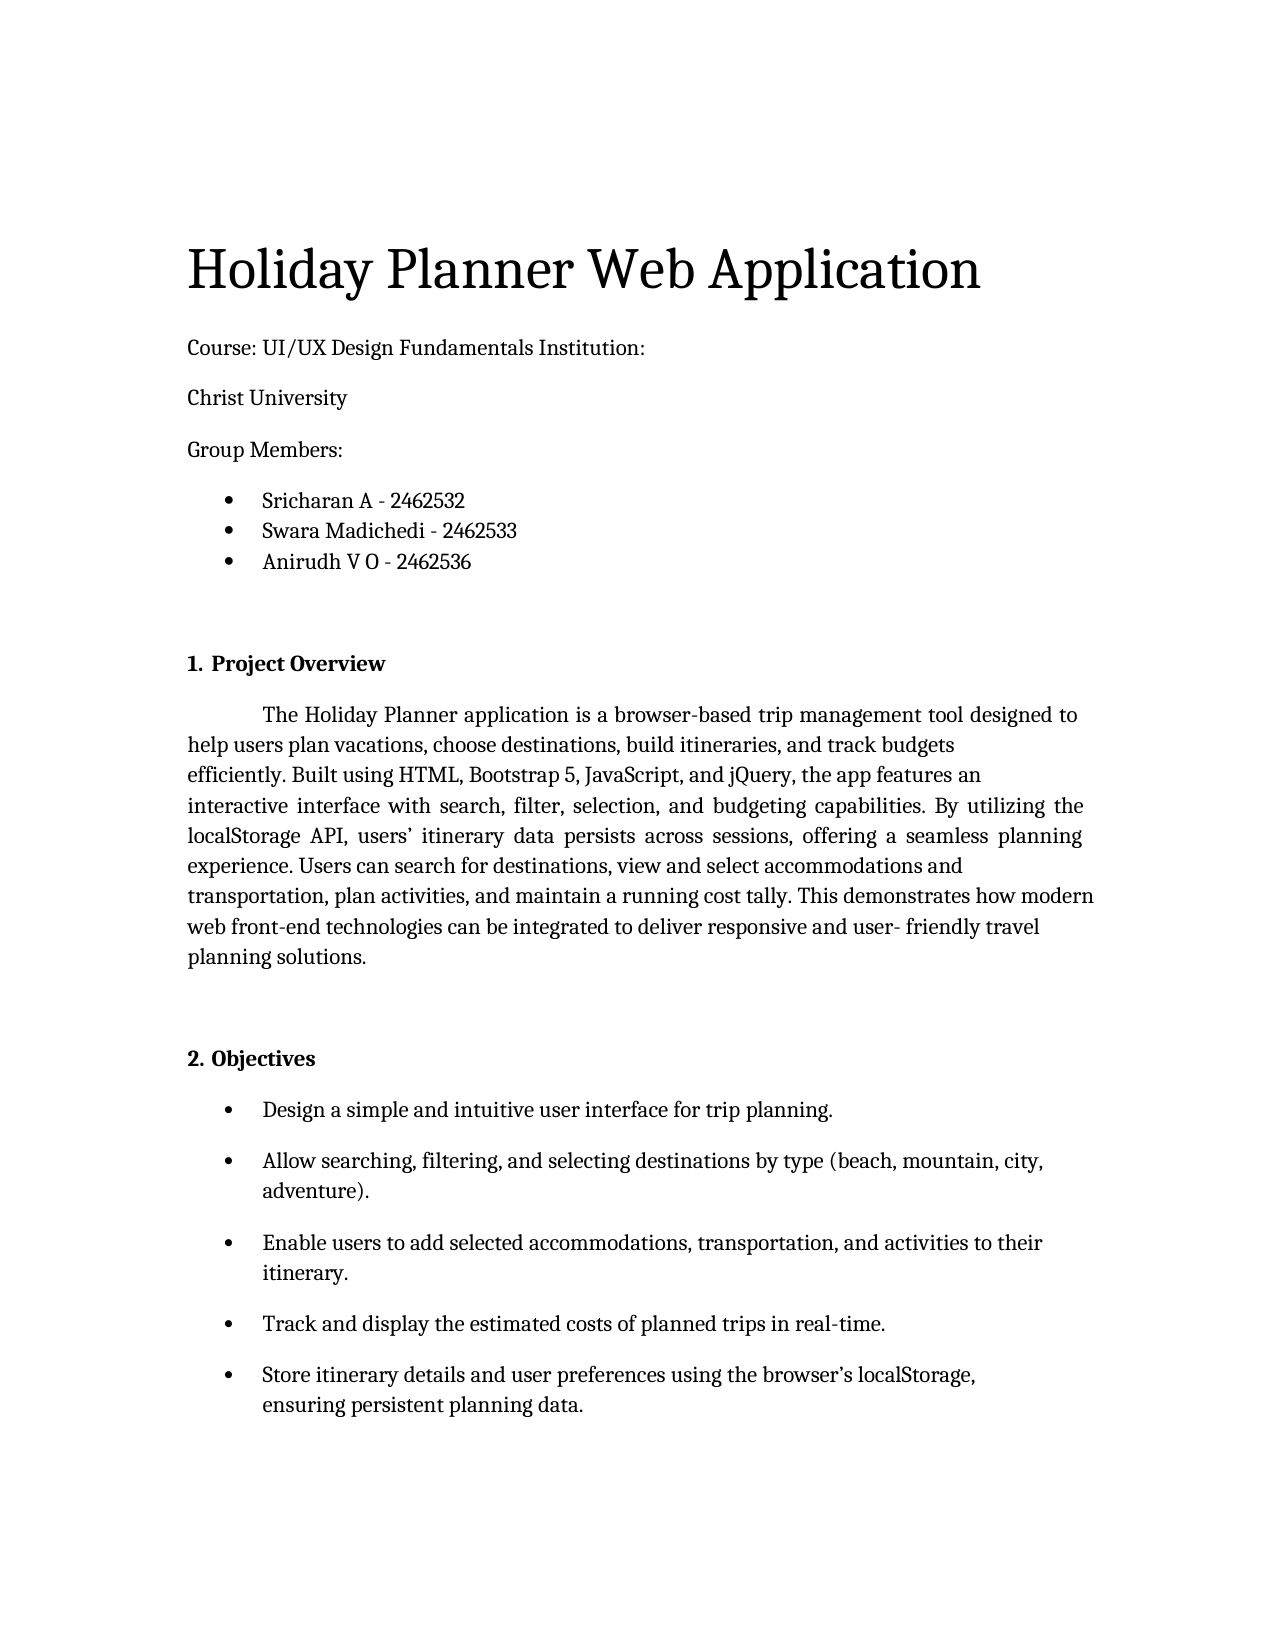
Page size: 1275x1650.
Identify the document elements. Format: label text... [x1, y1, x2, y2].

text efficiently. Built using HTML, Bootstrap 5, JavaScript, and jQuery, the app features an [187, 762, 1162, 789]
text Course: UI/UX Design Fundamentals Institution: Christ University [187, 334, 648, 412]
list Allow searching, filtering, and selecting destinations by type (beach, mountain, city, adventure). [225, 1148, 1075, 1204]
text The Holiday Planner application is a browser-based trip management tool designed to help users plan vacations, choose destinations, build itineraries, and track budgets [187, 702, 1078, 758]
list Store itinerary details and user preferences using the browser’s localStorage, ensuring persistent planning data. [225, 1362, 1014, 1418]
list Track and display the estimated costs of planned trips in real-time. [225, 1311, 1162, 1337]
subtitle Objectives [187, 1045, 1162, 1072]
list Sricharan A - 2462532 [225, 487, 1162, 514]
text transportation, plan activities, and maintain a running cost tally. This demonstrates how modern web front-end technologies can be integrated to deliver responsive and user- friendly travel planning solutions. [187, 883, 1097, 970]
text interactive interface with search, filter, selection, and budgeting capabilities. By utilizing the localStorage API, users’ itinerary data persists across sessions, offering a seamless planning experience. Users can search for destinations, view and select accommodations and [187, 793, 1084, 879]
list Enable users to add selected accommodations, transportation, and activities to their itinerary. [225, 1230, 1082, 1286]
list Design a simple and intuitive user interface for trip planning. [225, 1097, 1162, 1123]
subtitle Project Overview [187, 651, 1162, 677]
title Holiday Planner Web Application [187, 236, 1162, 303]
text Group Members: [187, 436, 1162, 463]
list Swara Madichedi - 2462533 [225, 518, 1162, 544]
list Anirudh V O - 2462536 [225, 548, 1162, 575]
